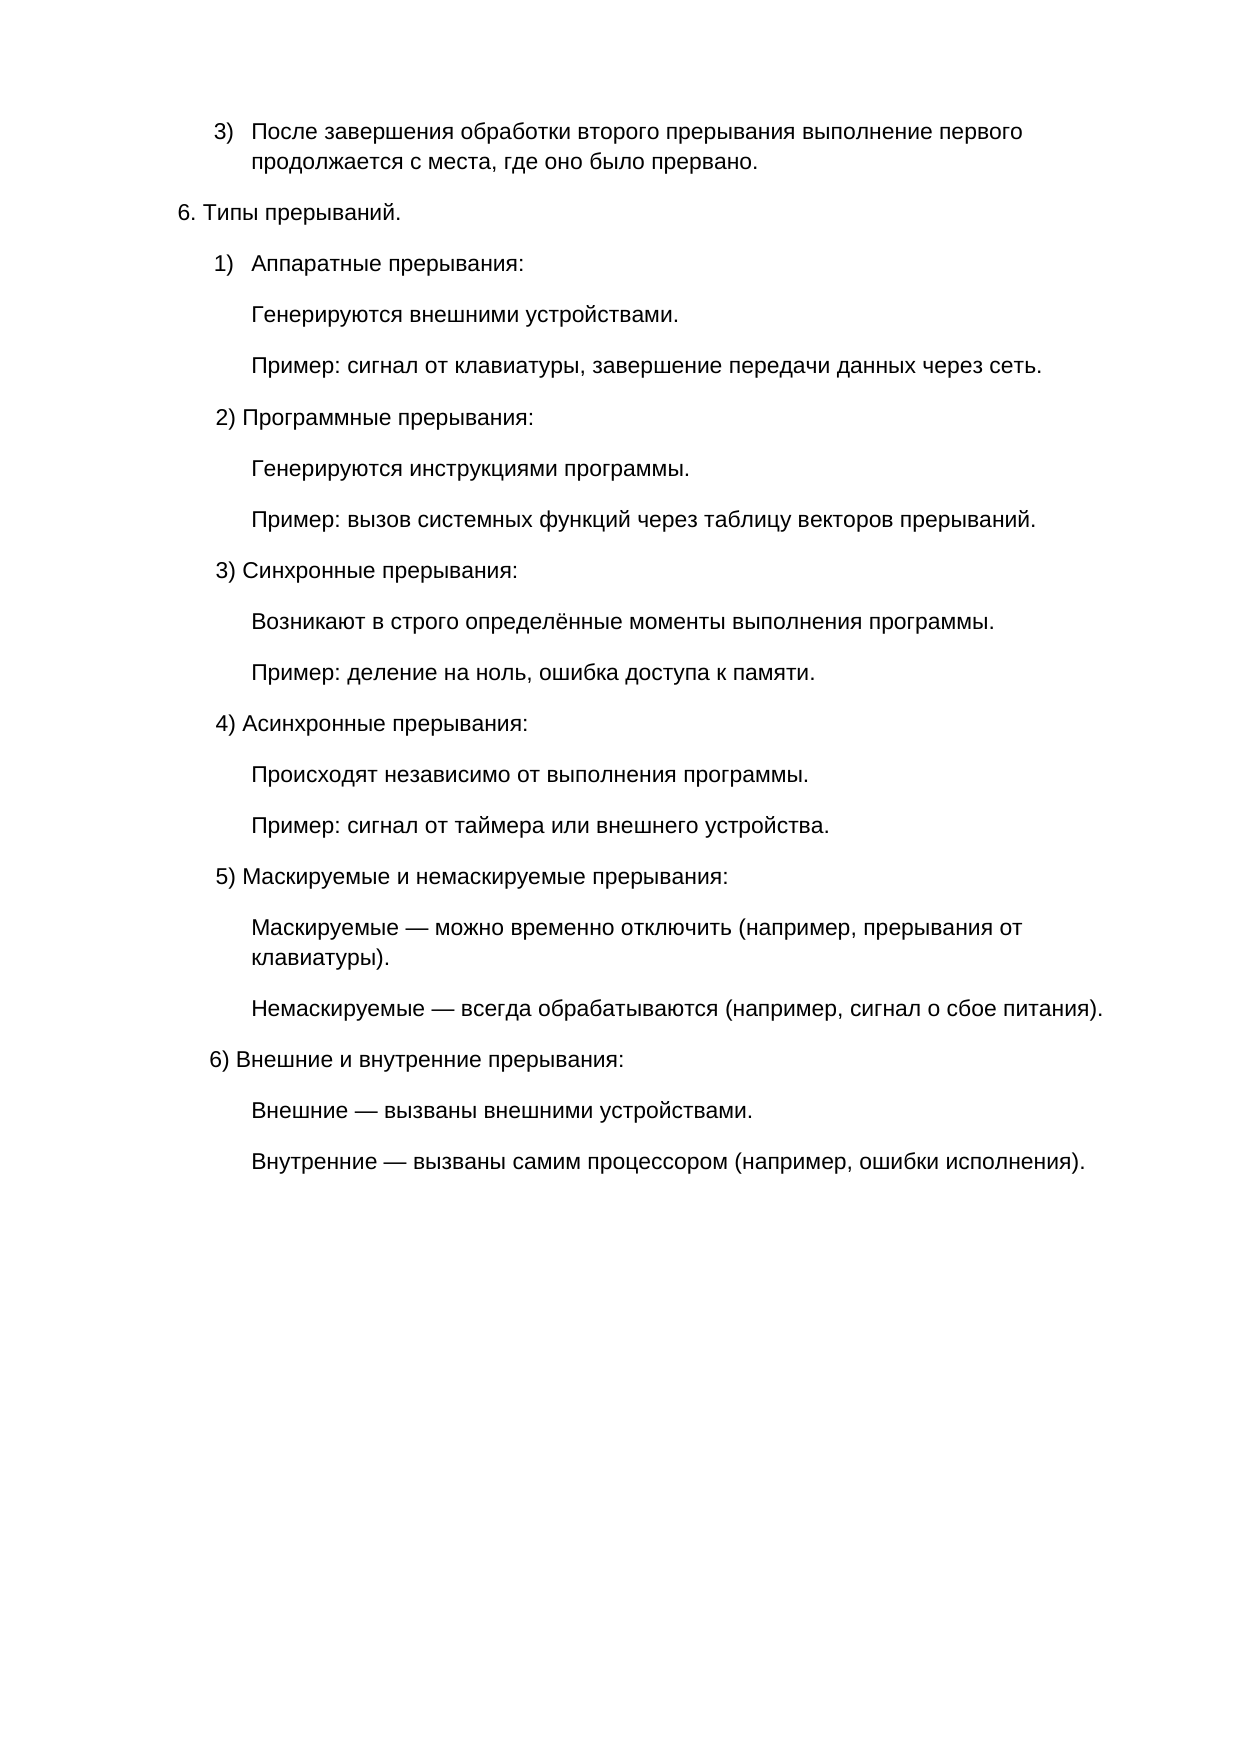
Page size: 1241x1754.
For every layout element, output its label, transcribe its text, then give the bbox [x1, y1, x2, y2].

list Аппаратные прерывания: [213, 250, 1152, 277]
text Происходят независимо от выполнения программы. [251, 761, 1152, 787]
text Возникают в строго определённые моменты выполнения программы. [251, 608, 1152, 634]
text Пример: деление на ноль, ошибка доступа к памяти. [251, 659, 1152, 685]
list После завершения обработки второго прерывания выполнение первого продолжается с места, где оно было прервано. [213, 118, 1152, 175]
text Генерируются инструкциями программы. [251, 454, 1152, 481]
text 5) Маскируемые и немаскируемые прерывания: [177, 863, 1152, 889]
text 6. Типы прерываний. [177, 199, 1152, 226]
text Пример: вызов системных функций через таблицу векторов прерываний. [251, 506, 1152, 532]
text 4) Асинхронные прерывания: [177, 710, 1152, 736]
text Немаскируемые — всегда обрабатываются (например, сигнал о сбое питания). [251, 995, 1152, 1022]
text Маскируемые — можно временно отключить (например, прерывания от клавиатуры). [251, 914, 1152, 971]
text Внешние — вызваны внешними устройствами. [251, 1097, 1152, 1124]
text Пример: сигнал от таймера или внешнего устройства. [251, 812, 1152, 838]
text 2) Программные прерывания: [177, 403, 1152, 430]
text Внутренние — вызваны самим процессором (например, ошибки исполнения). [251, 1148, 1152, 1175]
text Генерируются внешними устройствами. [251, 301, 1152, 328]
text 3) Синхронные прерывания: [177, 557, 1152, 583]
text Пример: сигнал от клавиатуры, завершение передачи данных через сеть. [251, 352, 1152, 379]
text 6) Внешние и внутренние прерывания: [177, 1046, 1152, 1073]
